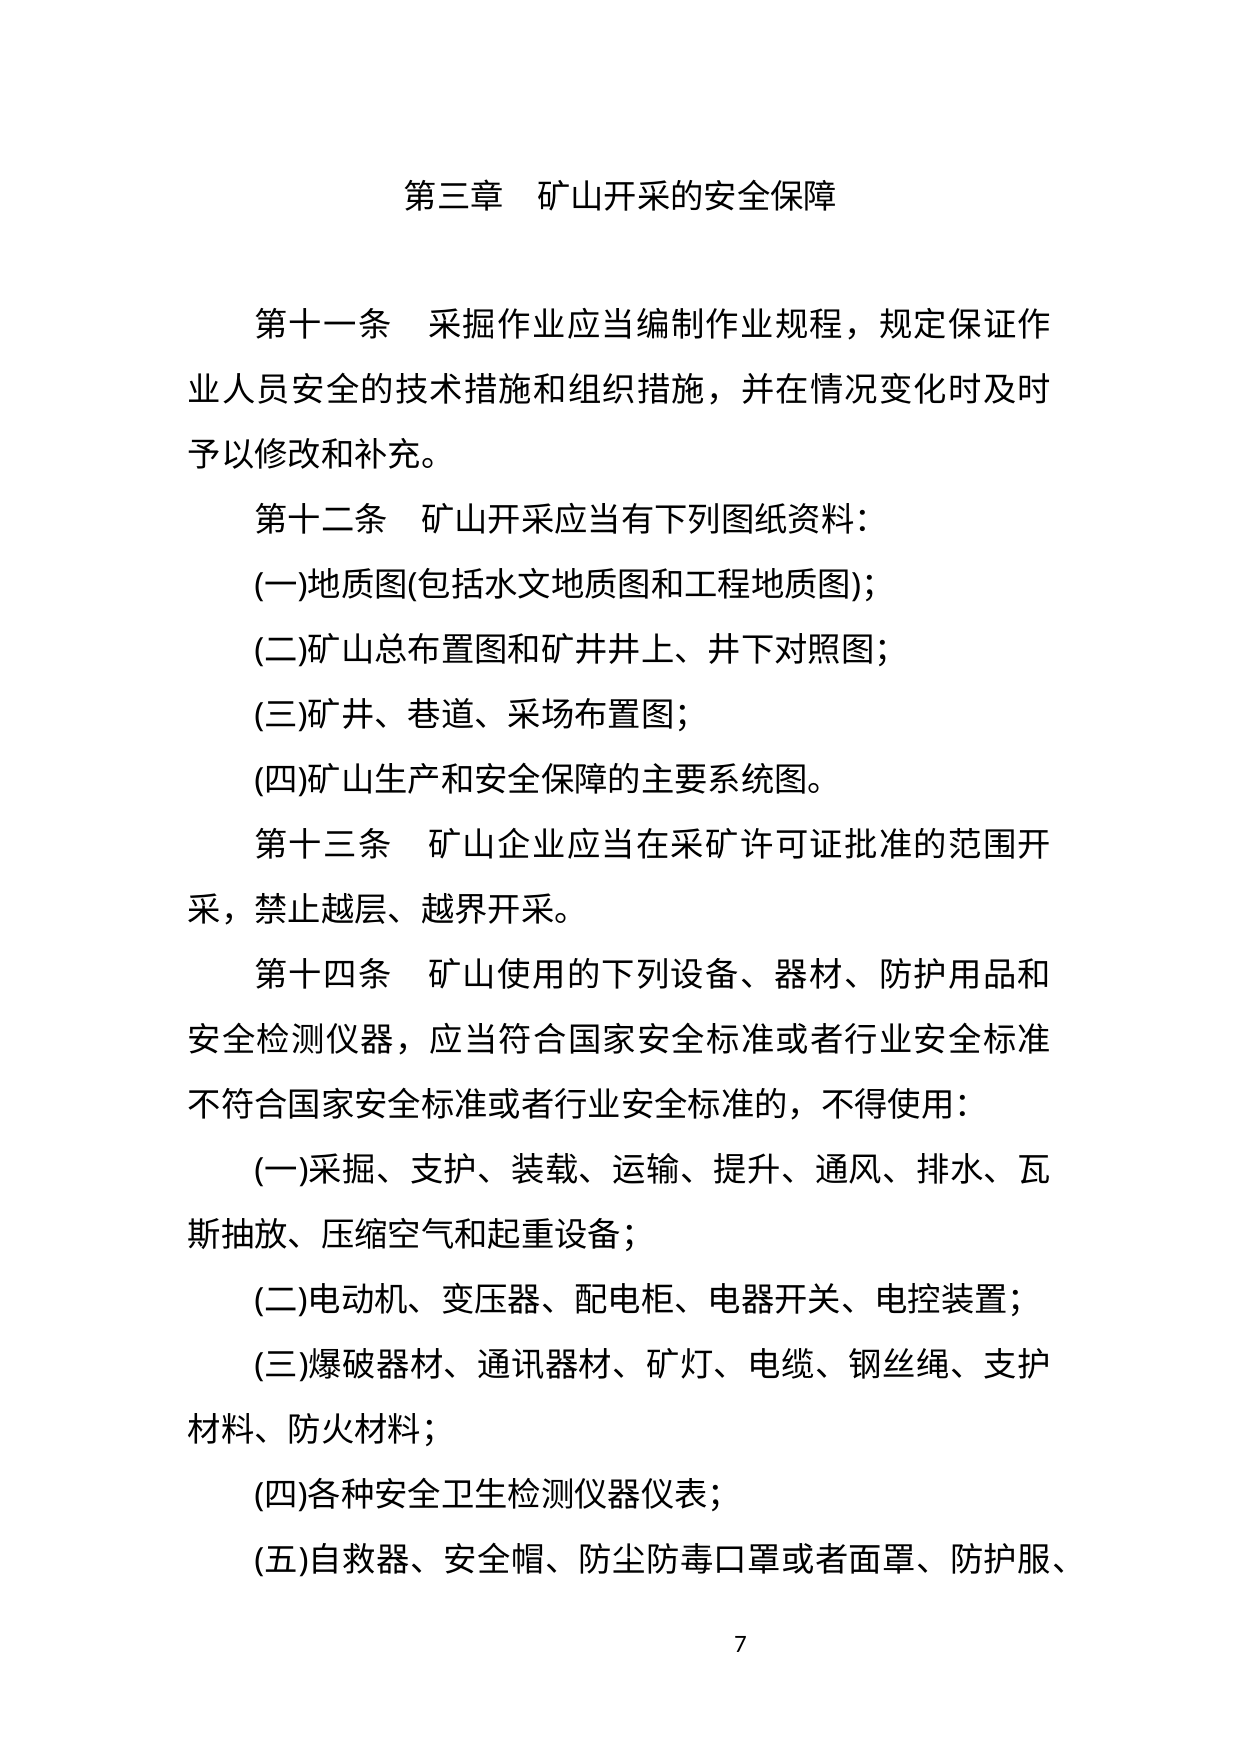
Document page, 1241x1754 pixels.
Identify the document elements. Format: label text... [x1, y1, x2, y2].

subtitle 第三章 矿山开采的安全保障 [187, 162, 1053, 227]
text (三)爆破器材、通讯器材、矿灯、电缆、钢丝绳、支护材料、防火材料； [187, 1329, 1053, 1459]
text (二)矿山总布置图和矿井井上、井下对照图； [187, 614, 1053, 679]
text 第十三条 矿山企业应当在采矿许可证批准的范围开采，禁止越层、越界开采。 [187, 809, 1053, 939]
text (三)矿井、巷道、采场布置图； [187, 679, 1053, 744]
text (二)电动机、变压器、配电柜、电器开关、电控装置； [187, 1264, 1053, 1329]
text (四)各种安全卫生检测仪器仪表； [187, 1459, 1053, 1524]
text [187, 1524, 1053, 1589]
text 第十四条 矿山使用的下列设备、器材、防护用品和安全检测仪器，应当符合国家安全标准或者行业安全标准；不符合国家安全标准或者行业安全标准的，不得使用： [187, 939, 1053, 1134]
text (四)矿山生产和安全保障的主要系统图。 [187, 744, 1053, 809]
text (一)地质图(包括水文地质图和工程地质图)； [187, 549, 1053, 614]
text 第十一条 采掘作业应当编制作业规程，规定保证作业人员安全的技术措施和组织措施，并在情况变化时及时予以修改和补充。 [187, 289, 1053, 484]
text (一)采掘、支护、装载、运输、提升、通风、排水、瓦斯抽放、压缩空气和起重设备； [187, 1134, 1053, 1264]
text 第十二条 矿山开采应当有下列图纸资料： [187, 484, 1053, 549]
